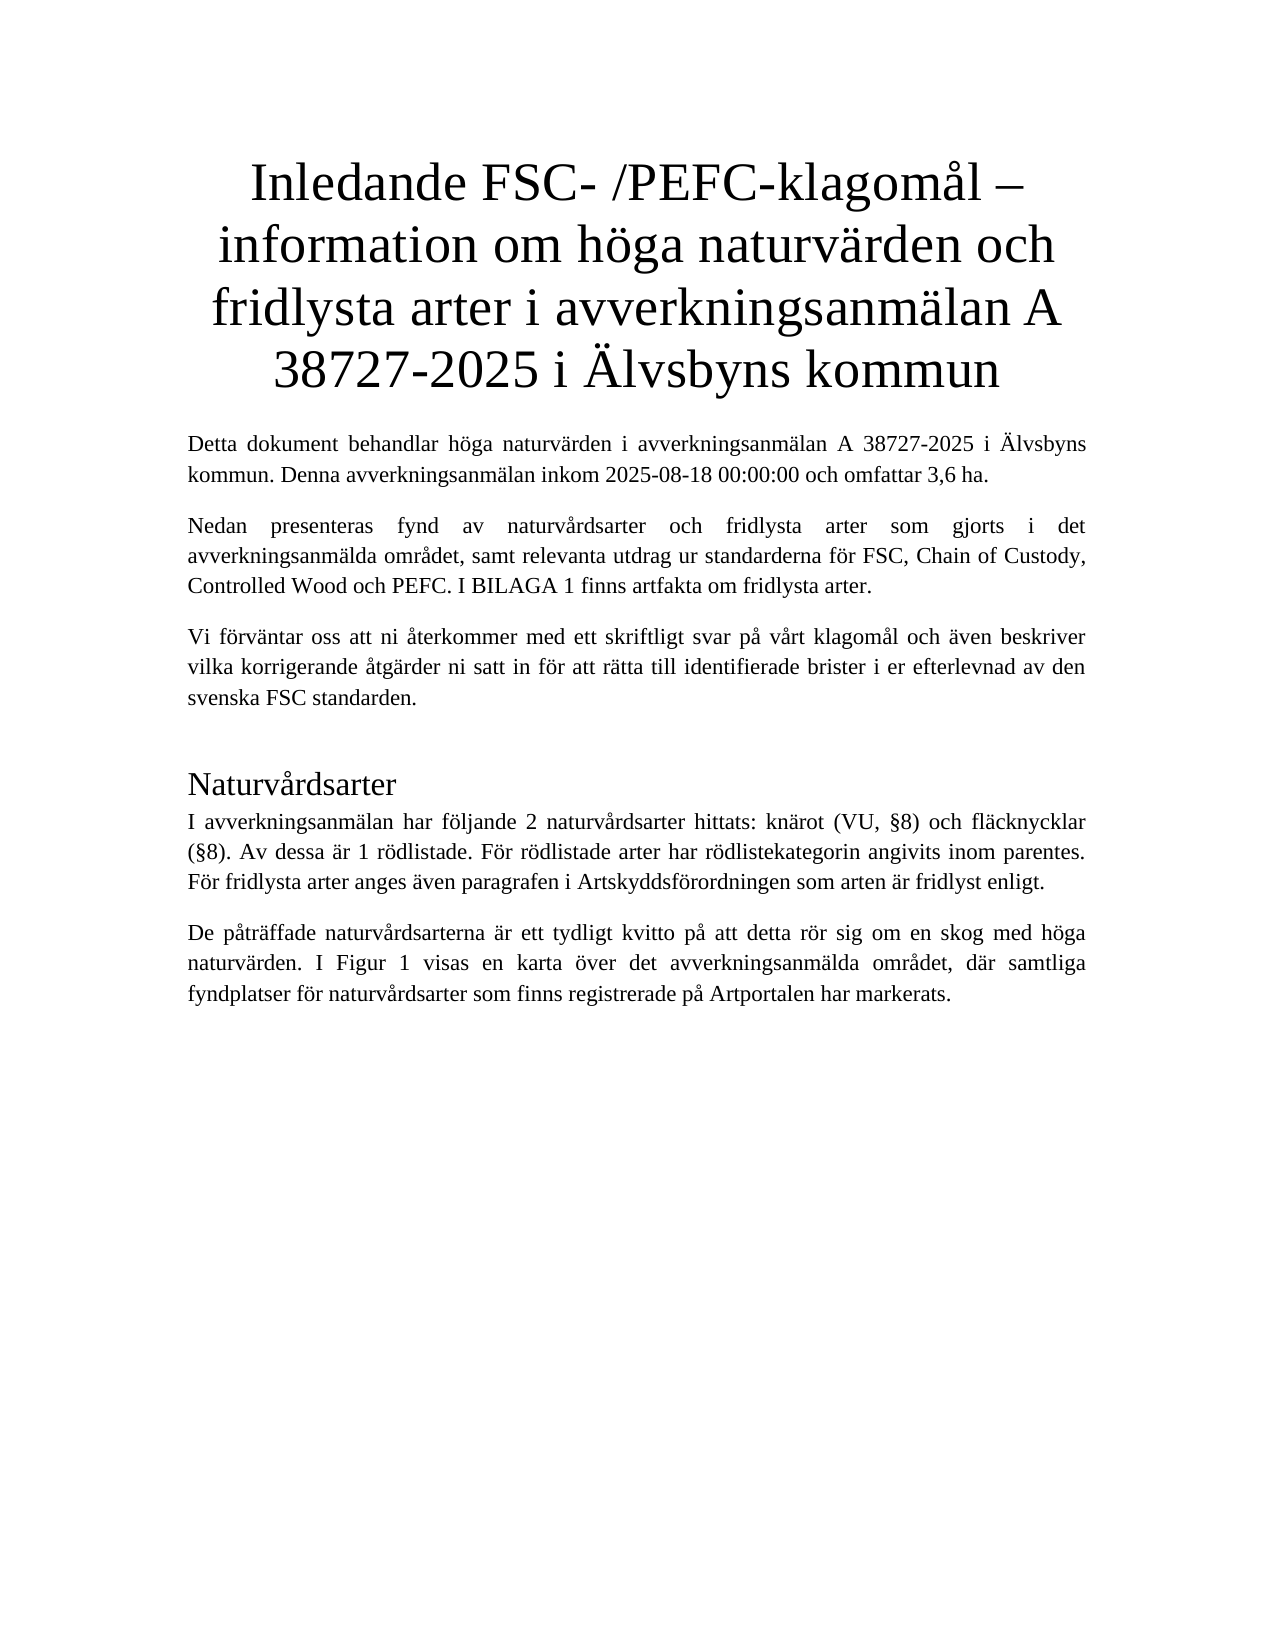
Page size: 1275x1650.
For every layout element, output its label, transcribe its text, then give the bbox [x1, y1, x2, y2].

text De påträffade naturvårdsarterna är ett tydligt kvitto på att detta rör sig om en skog med höga naturvärden. I Figur 1 visas en karta över det avverkningsanmälda området, där samtliga fyndplatser för naturvårdsarter som finns registrerade på Artportalen har markerats. [187, 919, 1087, 1006]
text I avverkningsanmälan har följande 2 naturvårdsarter hittats: knärot (VU, §8) och fläcknycklar (§8). Av dessa är 1 rödlistade. För rödlistade arter har rödlistekategorin angivits inom parentes. För fridlysta arter anges även paragrafen i Artskyddsförordningen som arten är fridlyst enligt. [187, 808, 1087, 894]
title Inledande FSC- /PEFC-klagomål – information om höga naturvärden och fridlysta arter i avverkningsanmälan A 38727-2025 i Älvsbyns kommun [187, 150, 1087, 399]
subtitle Naturvårdsarter [187, 764, 1087, 802]
text Vi förväntar oss att ni återkommer med ett skriftligt svar på vårt klagomål och även beskriver vilka korrigerande åtgärder ni satt in för att rätta till identifierade brister i er efterlevnad av den svenska FSC standarden. [187, 623, 1087, 710]
text Nedan presenteras fynd av naturvårdsarter och fridlysta arter som gjorts i det avverkningsanmälda området, samt relevanta utdrag ur standarderna för FSC, Chain of Custody, Controlled Wood och PEFC. I BILAGA 1 finns artfakta om fridlysta arter. [187, 512, 1087, 598]
text Detta dokument behandlar höga naturvärden i avverkningsanmälan A 38727-2025 i Älvsbyns kommun. Denna avverkningsanmälan inkom 2025-08-18 00:00:00 och omfattar 3,6 ha. [187, 430, 1087, 487]
